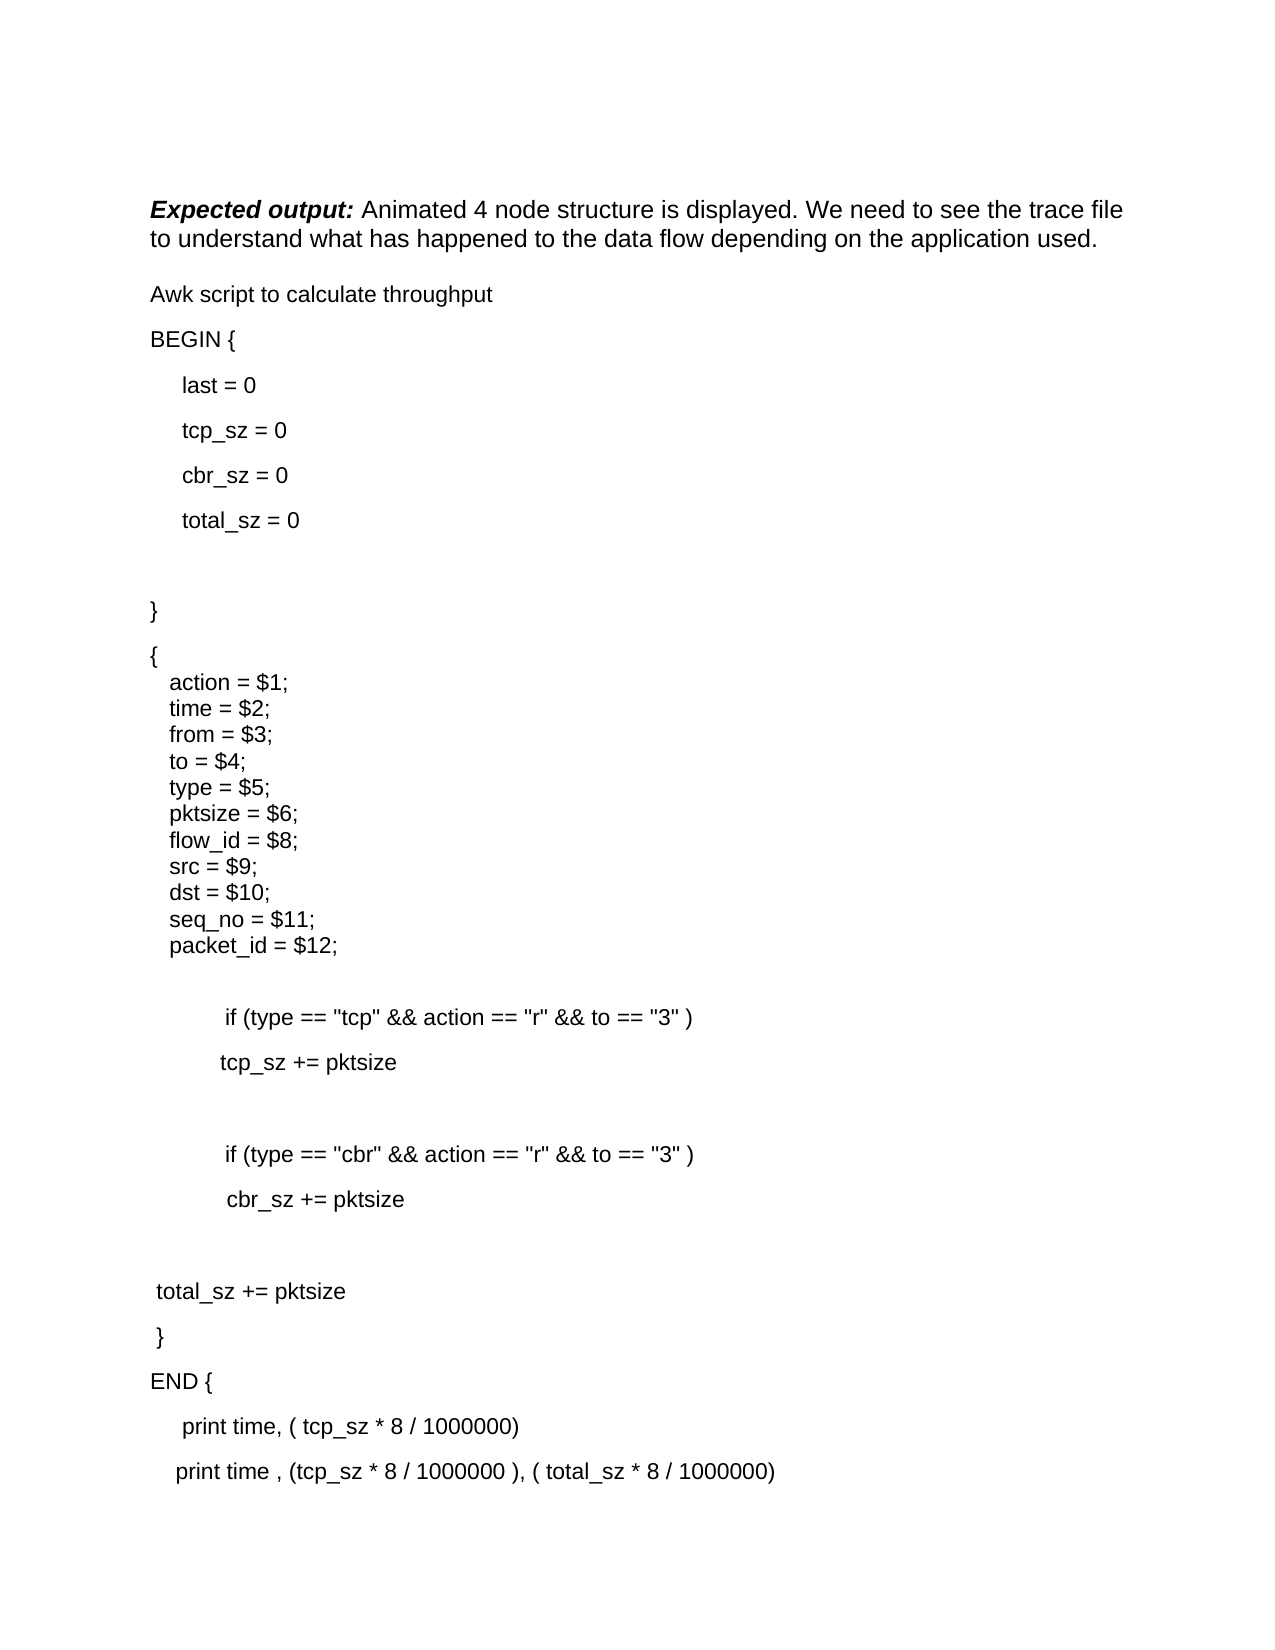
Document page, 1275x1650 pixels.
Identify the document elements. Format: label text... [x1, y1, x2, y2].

text cbr_sz += pktsize [150, 1186, 1125, 1212]
text if (type == "cbr" && action == "r" && to == "3" ) [150, 1141, 1125, 1167]
text dst = $10; [150, 879, 1125, 906]
text total_sz += pktsize [150, 1278, 1125, 1304]
text time = $2; [150, 695, 1125, 721]
text BEGIN { [150, 326, 1125, 353]
text from = $3; [150, 721, 1125, 748]
text type = $5; [150, 774, 1125, 800]
text action = $1; [150, 668, 1125, 695]
text } [150, 597, 1125, 623]
text src = $9; [150, 853, 1125, 879]
text flow_id = $8; [150, 827, 1125, 853]
text seq_no = $11; [150, 906, 1125, 932]
text print time, ( tcp_sz * 8 / 1000000) [150, 1413, 1125, 1439]
text last = 0 [150, 372, 1125, 398]
text packet_id = $12; [150, 932, 1125, 958]
text total_sz = 0 [150, 507, 1125, 533]
text END { [150, 1368, 1125, 1394]
text { [150, 642, 1125, 668]
text } [150, 1323, 1125, 1349]
text pktsize = $6; [150, 800, 1125, 827]
text Expected output: Animated 4 node structure is displayed. We need to see the trace file to understand what has happened to the data flow depending on the application used. [150, 195, 1125, 253]
text tcp_sz += pktsize [150, 1049, 1125, 1075]
text Awk script to calculate throughput [150, 281, 1125, 308]
text print time , (tcp_sz * 8 / 1000000 ), ( total_sz * 8 / 1000000) [150, 1458, 1125, 1484]
text if (type == "tcp" && action == "r" && to == "3" ) [150, 1003, 1125, 1030]
text tcp_sz = 0 [150, 417, 1125, 443]
text to = $4; [150, 748, 1125, 774]
text cbr_sz = 0 [150, 462, 1125, 488]
